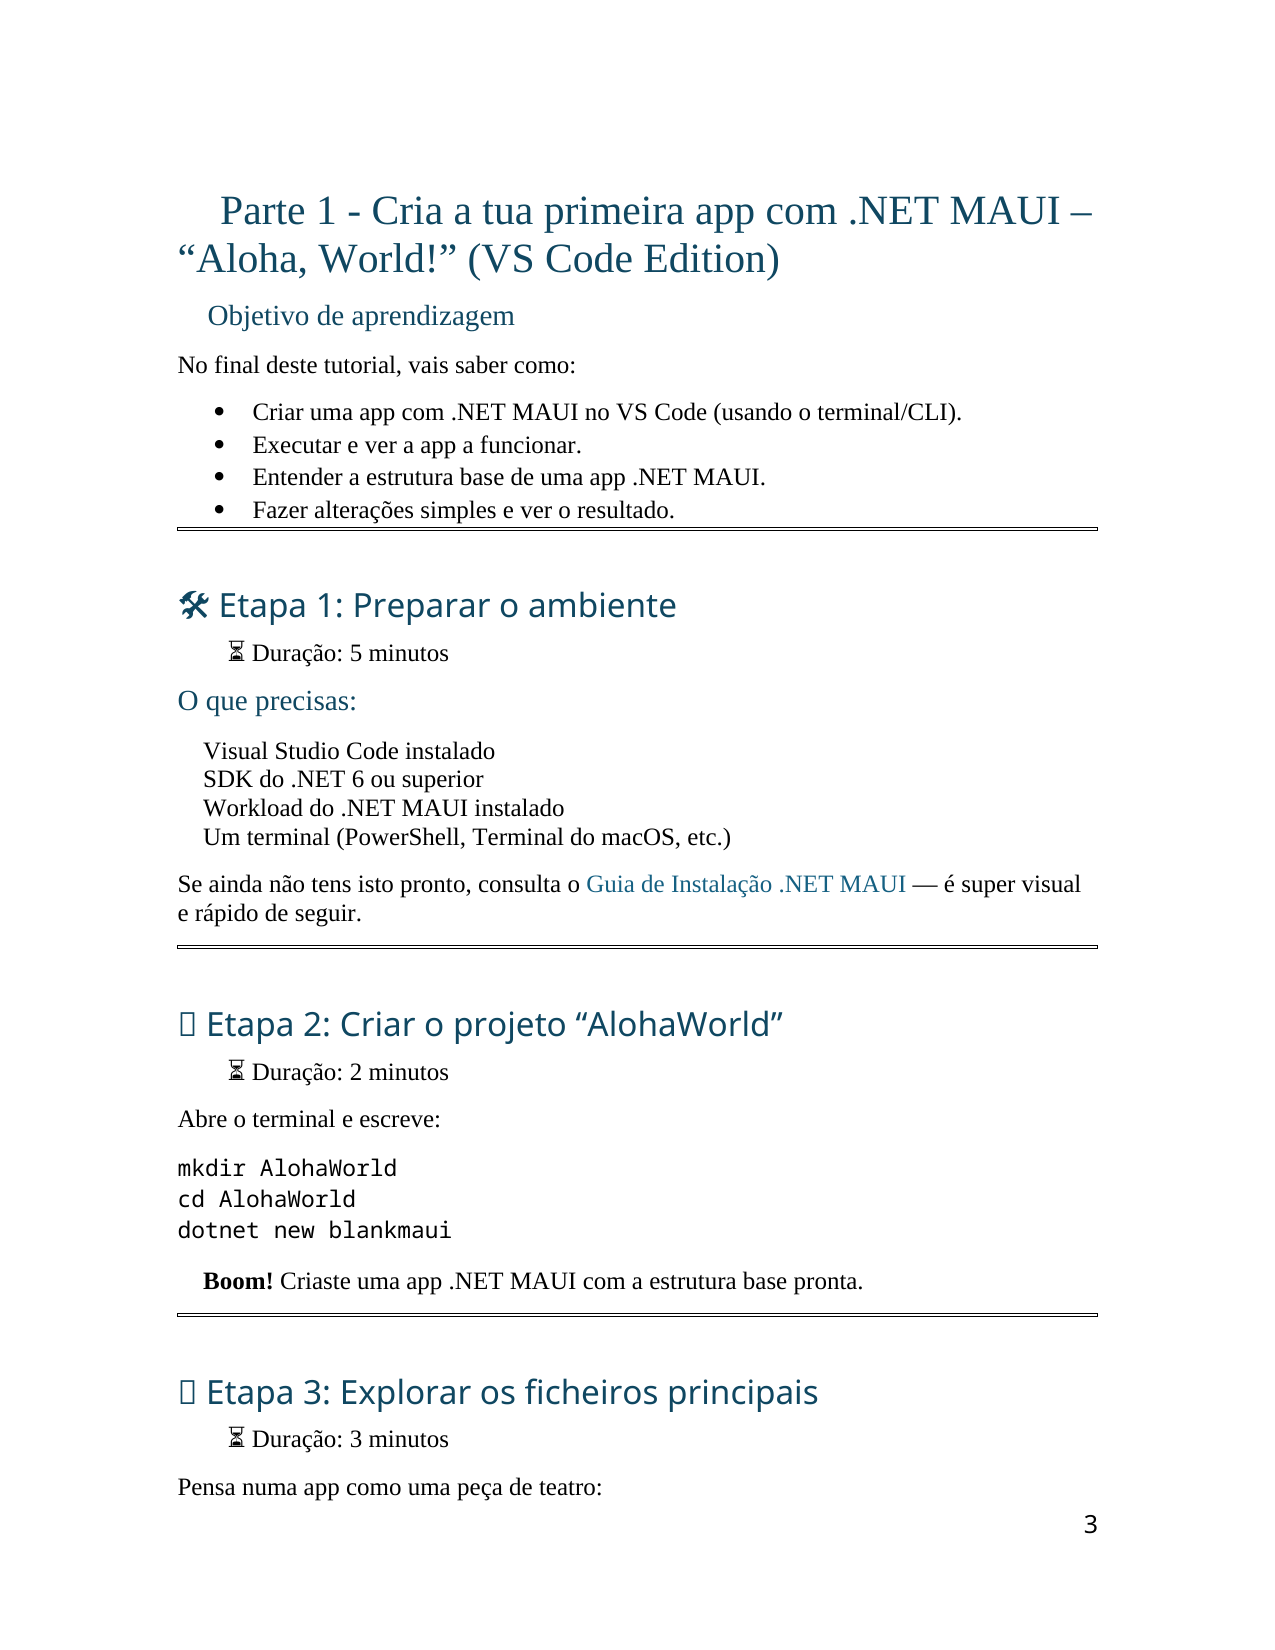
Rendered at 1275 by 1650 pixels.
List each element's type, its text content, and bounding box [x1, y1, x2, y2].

subtitle 🌺 Parte 1 - Cria a tua primeira app com .NET MAUI – “Aloha, World!” (VS Code Edition) [177, 185, 1098, 281]
text 🎉 Boom! Criaste uma app .NET MAUI com a estrutura base pronta. [177, 1266, 1098, 1295]
text ⏳ Duração: 5 minutos [227, 638, 1048, 667]
text ✅ Visual Studio Code instalado ✅ SDK do .NET 6 ou superior ✅ Workload do .NET MAUI instalado ✅ Um terminal (PowerShell, Terminal do macOS, etc.) [177, 736, 1098, 851]
subtitle 🛠️ Etapa 1: Preparar o ambiente [177, 582, 1098, 628]
text Abre o terminal e escreve: [177, 1104, 1098, 1133]
subtitle O que precisas: [177, 683, 1098, 717]
text mkdir AlohaWorld cd AlohaWorld dotnet new blankmaui [177, 1152, 1098, 1245]
list Entender a estrutura base de uma app .NET MAUI. [215, 462, 1098, 491]
text Pensa numa app como uma peça de teatro: [177, 1472, 1098, 1501]
list Executar e ver a app a funcionar. [215, 430, 1098, 459]
subtitle 🧠 Objetivo de aprendizagem [177, 298, 1098, 331]
text ⏳ Duração: 2 minutos [227, 1057, 1048, 1085]
text Se ainda não tens isto pronto, consulta o Guia de Instalação .NET MAUI — é super visual e rápido de seguir. [177, 869, 1098, 927]
text No final deste tutorial, vais saber como: [177, 350, 1098, 379]
subtitle 📁 Etapa 2: Criar o projeto “AlohaWorld” [177, 1001, 1098, 1046]
text ⏳ Duração: 3 minutos [227, 1424, 1048, 1453]
list Fazer alterações simples e ver o resultado. [215, 495, 1098, 524]
subtitle 🧭 Etapa 3: Explorar os ficheiros principais [177, 1368, 1098, 1414]
list Criar uma app com .NET MAUI no VS Code (usando o terminal/CLI). [215, 397, 1098, 426]
